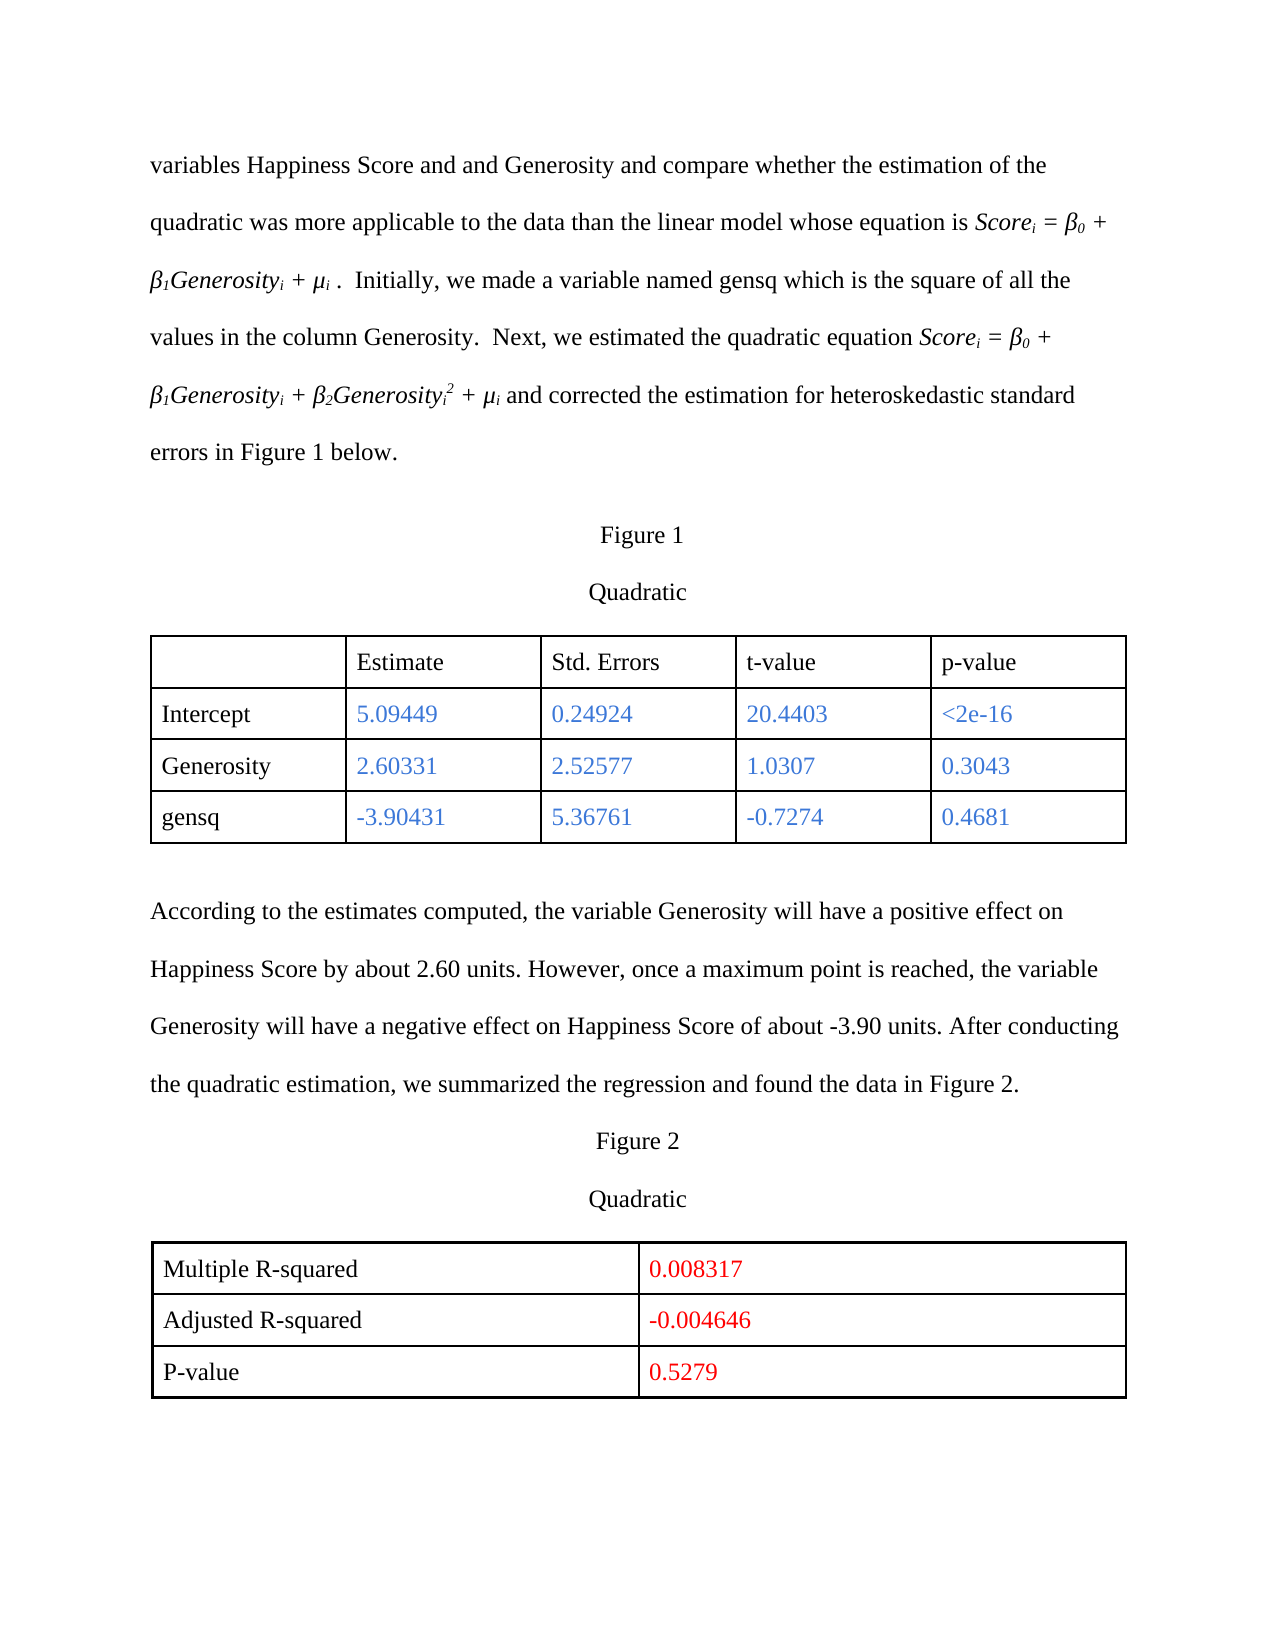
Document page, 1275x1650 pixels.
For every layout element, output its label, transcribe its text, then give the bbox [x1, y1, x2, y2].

table_header p-value [932, 637, 1125, 687]
table_cell -0.7274 [737, 792, 930, 842]
table_cell 20.4403 [737, 689, 930, 738]
table_cell 0.5279 [640, 1347, 1125, 1396]
table_cell 1.0307 [737, 740, 930, 790]
table_cell 2.60331 [347, 740, 540, 790]
table_cell 5.36761 [542, 792, 735, 842]
table_cell <2e-16 [932, 689, 1125, 738]
text Figure 1 [525, 520, 1125, 549]
table_cell 0.4681 [932, 792, 1125, 842]
table_cell 5.09449 [347, 689, 540, 738]
text According to the estimates computed, the variable Generosity will have a positive effect on Happiness Score by about 2.60 units. However, once a maximum point is reached, the variable Generosity will have a negative effect on Happiness Score of about -3.90 units. After conducting the quadratic estimation, we summarized the regression and found the data in Figure 2. [150, 896, 1125, 1098]
table_cell 0.3043 [932, 740, 1125, 790]
table_header Estimate [347, 637, 540, 687]
table_header t-value [737, 637, 930, 687]
table_header Multiple R-squared [154, 1244, 638, 1293]
text Quadratic [150, 577, 1125, 606]
table_cell Adjusted R-squared [154, 1295, 638, 1345]
table_cell 2.52577 [542, 740, 735, 790]
table_header Std. Errors [542, 637, 735, 687]
table_cell Intercept [152, 689, 345, 738]
table_cell Generosity [152, 740, 345, 790]
table_cell -3.90431 [347, 792, 540, 842]
table_cell 0.24924 [542, 689, 735, 738]
text Figure 2 [150, 1126, 1125, 1155]
text Quadratic [150, 1184, 1125, 1213]
table_header [152, 637, 345, 687]
table_cell P-value [154, 1347, 638, 1396]
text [150, 150, 1125, 466]
table_cell gensq [152, 792, 345, 842]
table_header 0.008317 [640, 1244, 1125, 1293]
table_cell -0.004646 [640, 1295, 1125, 1345]
